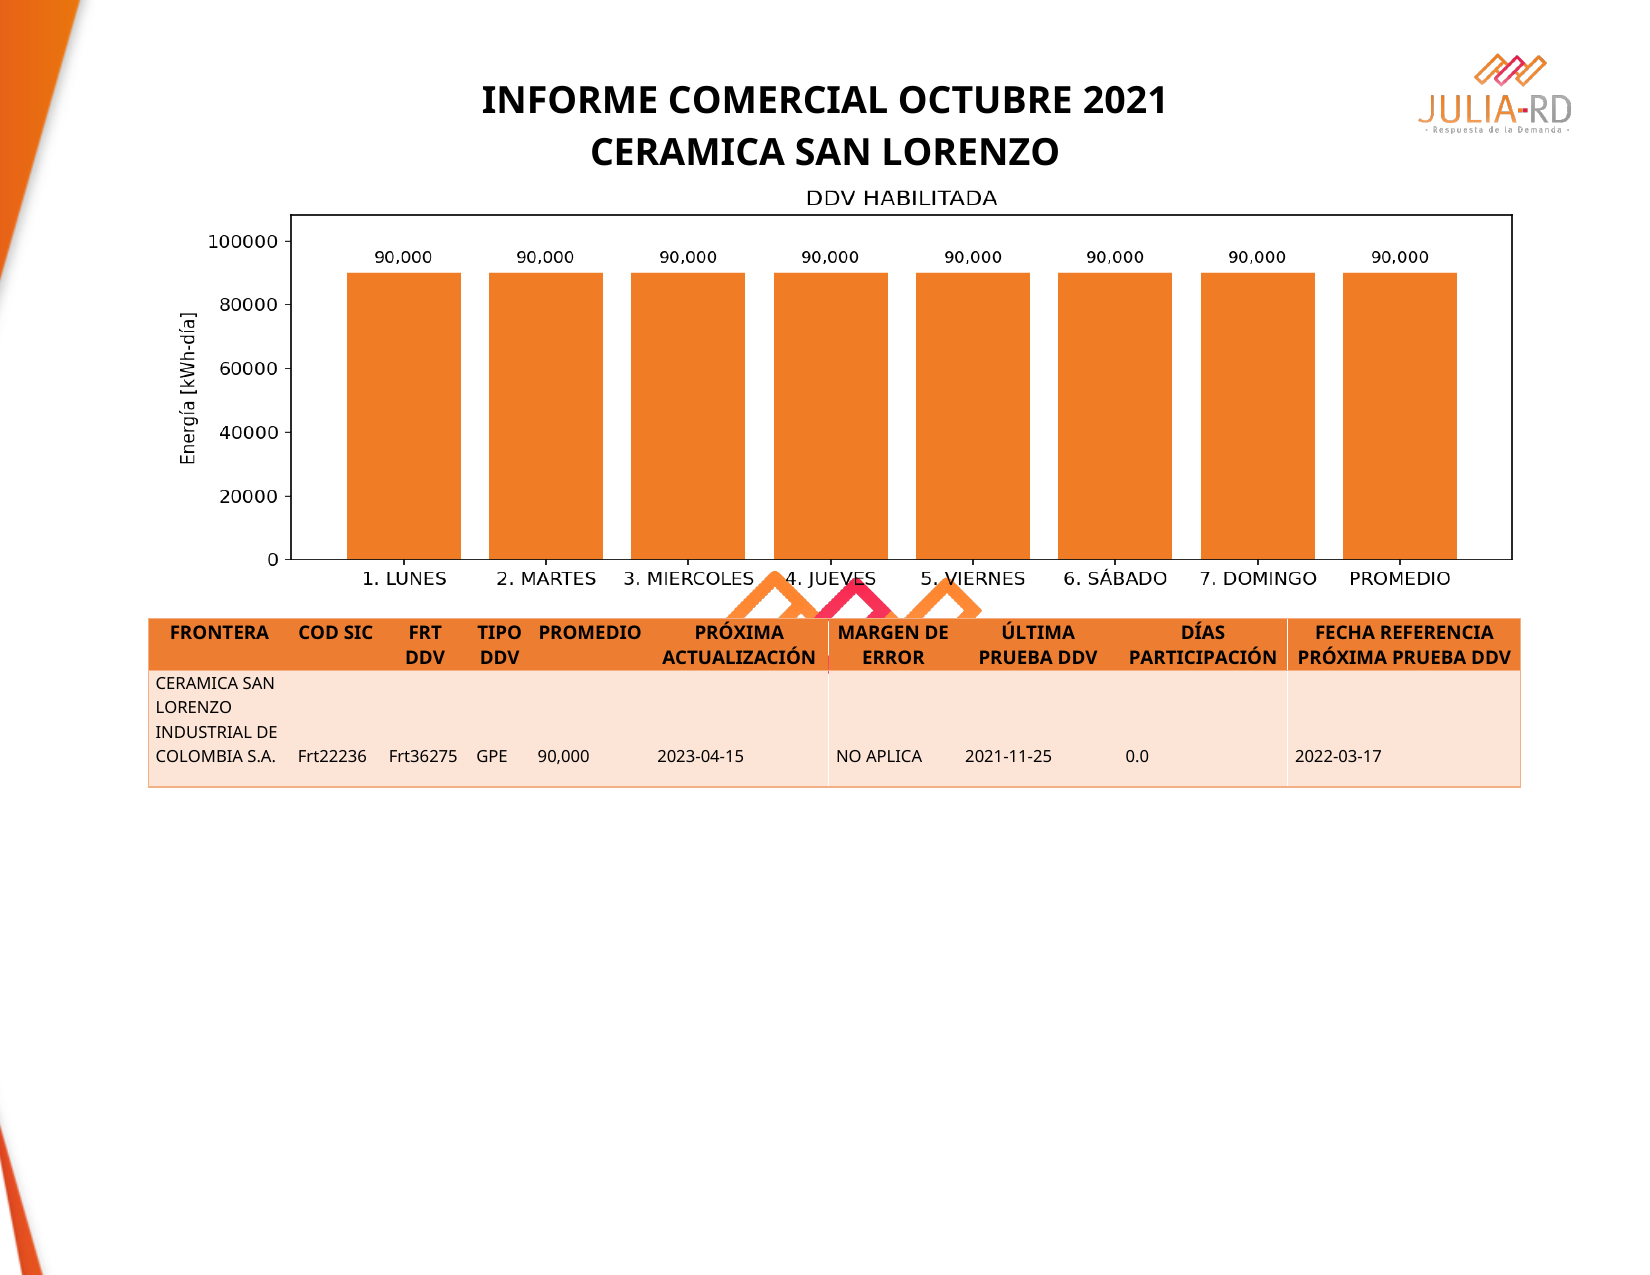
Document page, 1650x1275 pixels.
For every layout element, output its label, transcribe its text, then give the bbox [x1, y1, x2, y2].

table_cell CERAMICA SAN LORENZO INDUSTRIAL DE COLOMBIA S.A. [149, 671, 290, 786]
table_header COD SIC [290, 619, 381, 670]
table_header FRT DDV [381, 619, 469, 670]
table_header TIPO DDV [469, 619, 530, 670]
table_cell 0.0 [1118, 671, 1287, 786]
picture [1368, 20, 1621, 172]
table_cell 2022-03-17 [1288, 671, 1520, 786]
table_header FECHA REFERENCIA PRÓXIMA PRUEBA DDV [1288, 619, 1520, 670]
table_cell 2023-04-15 [650, 671, 828, 786]
table_cell GPE [469, 671, 530, 786]
table_header PRÓXIMA ACTUALIZACIÓN [650, 619, 828, 670]
table_header PROMEDIO [530, 619, 650, 670]
table_header ÚLTIMA PRUEBA DDV [958, 619, 1118, 670]
table_cell Frt22236 [290, 671, 381, 786]
table_cell 90,000 [530, 671, 650, 786]
table_cell NO APLICA [829, 671, 958, 786]
table_cell 2021-11-25 [958, 671, 1118, 786]
table_header MARGEN DE ERROR [829, 619, 958, 670]
table_cell Frt36275 [381, 671, 469, 786]
table_header FRONTERA [149, 619, 290, 670]
table_header DÍAS PARTICIPACIÓN [1118, 619, 1287, 670]
picture [0, 0, 1525, 1275]
